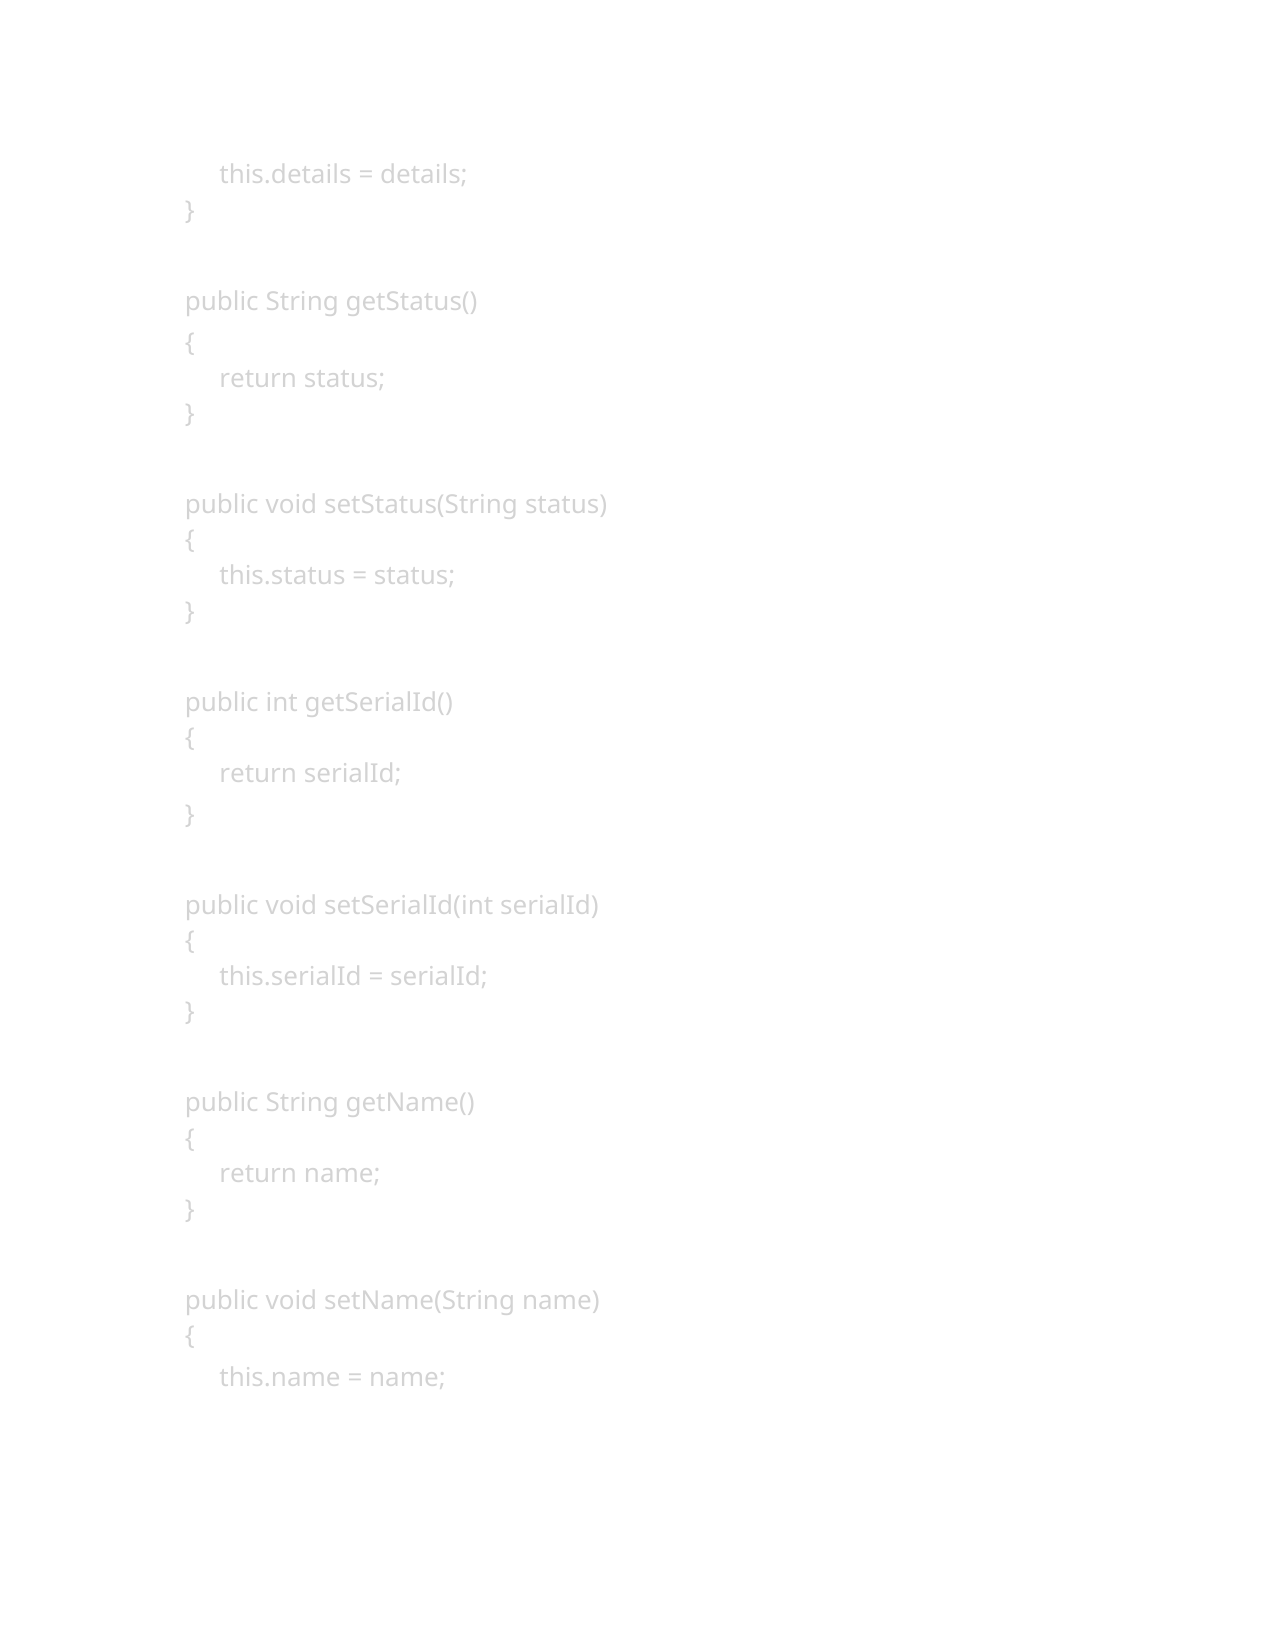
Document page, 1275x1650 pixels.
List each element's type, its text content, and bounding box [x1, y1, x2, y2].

text public String getStatus() [184, 282, 1139, 318]
text { [184, 719, 1139, 754]
text return serialId; [219, 754, 1139, 790]
text public void setName(String name) [184, 1281, 1139, 1317]
text { [184, 922, 1139, 957]
text } [184, 796, 1139, 831]
text this.name = name; [219, 1358, 1139, 1394]
text } [184, 592, 1139, 628]
text { [184, 1317, 1139, 1352]
text public void setSerialId(int serialId) [184, 886, 1139, 922]
text { [184, 1119, 1139, 1155]
text } [184, 395, 1139, 430]
text public void setStatus(String status) [184, 486, 1139, 521]
text this.details = details; [219, 156, 1139, 191]
text } [184, 993, 1139, 1028]
text return name; [219, 1155, 1139, 1191]
text { [184, 521, 1139, 557]
text return status; [219, 359, 1139, 395]
text public int getSerialId() [184, 683, 1139, 719]
text } [184, 191, 1139, 227]
text { [184, 324, 1139, 359]
text this.status = status; [219, 557, 1139, 592]
text public String getName() [184, 1084, 1139, 1119]
text this.serialId = serialId; [219, 957, 1139, 993]
text } [184, 1191, 1139, 1226]
